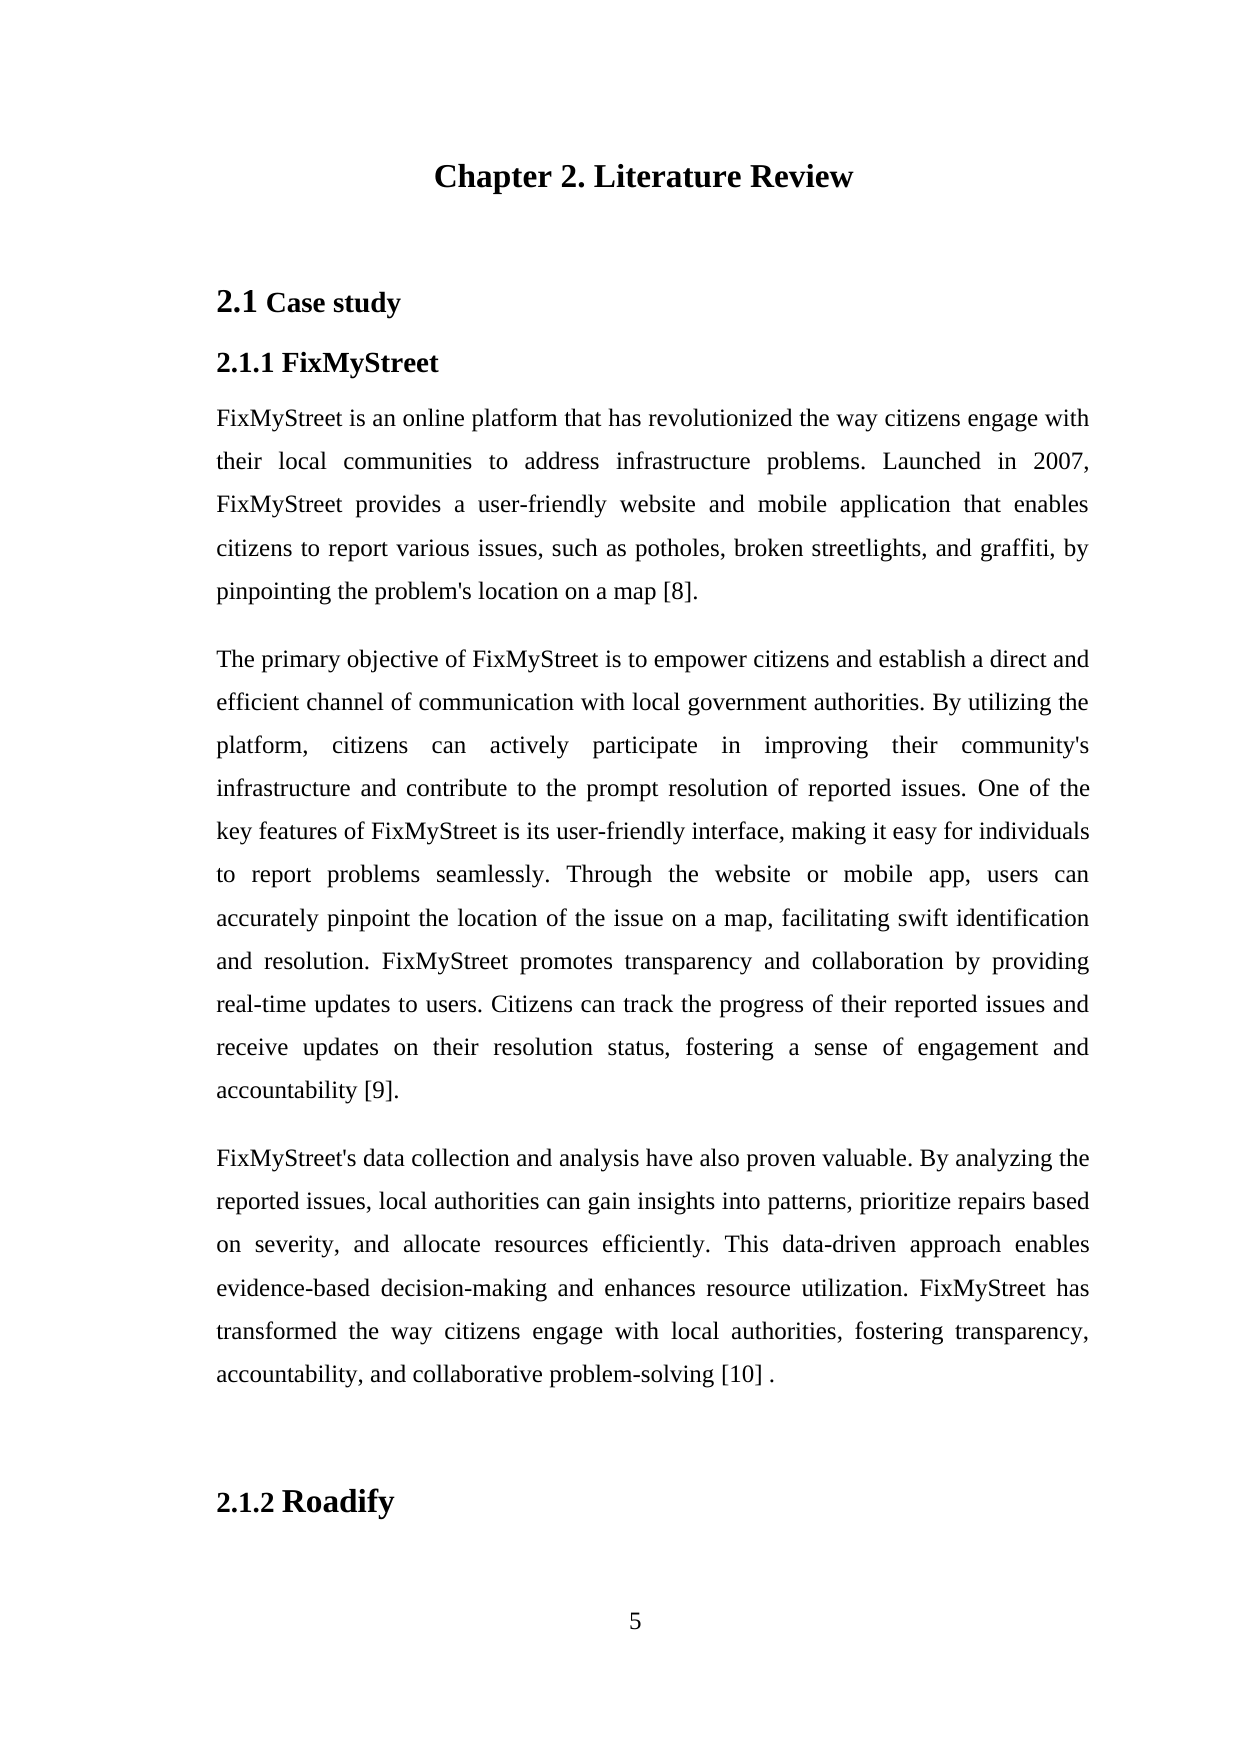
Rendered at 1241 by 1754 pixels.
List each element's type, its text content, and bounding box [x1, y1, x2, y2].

text The primary objective of FixMyStreet is to empower citizens and establish a direct and efficient channel of communication with local government authorities. By utilizing the platform, citizens can actively participate in improving their community's infrastructure and contribute to the prompt resolution of reported issues. One of the key features of FixMyStreet is its user-friendly interface, making it easy for individuals to report problems seamlessly. Through the website or mobile app, users can accurately pinpoint the location of the issue on a map, facilitating swift identification and resolution. FixMyStreet promotes transparency and collaboration by providing real-time updates to users. Citizens can track the progress of their reported issues and receive updates on their resolution status, fostering a sense of engagement and accountability . [216, 644, 1090, 1104]
text 2.1.1 FixMyStreet [180, 345, 1090, 378]
subtitle Case study [216, 281, 1090, 320]
subtitle Chapter 2. Literature Review [197, 156, 1090, 194]
text FixMyStreet's data collection and analysis have also proven valuable. By analyzing the reported issues, local authorities can gain insights into patterns, prioritize repairs based on severity, and allocate resources efficiently. This data-driven approach enables evidence-based decision-making and enhances resource utilization. FixMyStreet has transformed the way citizens engage with local authorities, fostering transparency, accountability, and collaborative problem-solving . [216, 1143, 1090, 1388]
text 2.1.2 Roadify [216, 1481, 1090, 1519]
text FixMyStreet is an online platform that has revolutionized the way citizens engage with their local communities to address infrastructure problems. Launched in 2007, FixMyStreet provides a user-friendly website and mobile application that enables citizens to report various issues, such as potholes, broken streetlights, and graffiti, by pinpointing the problem's location on a map . [216, 403, 1090, 604]
